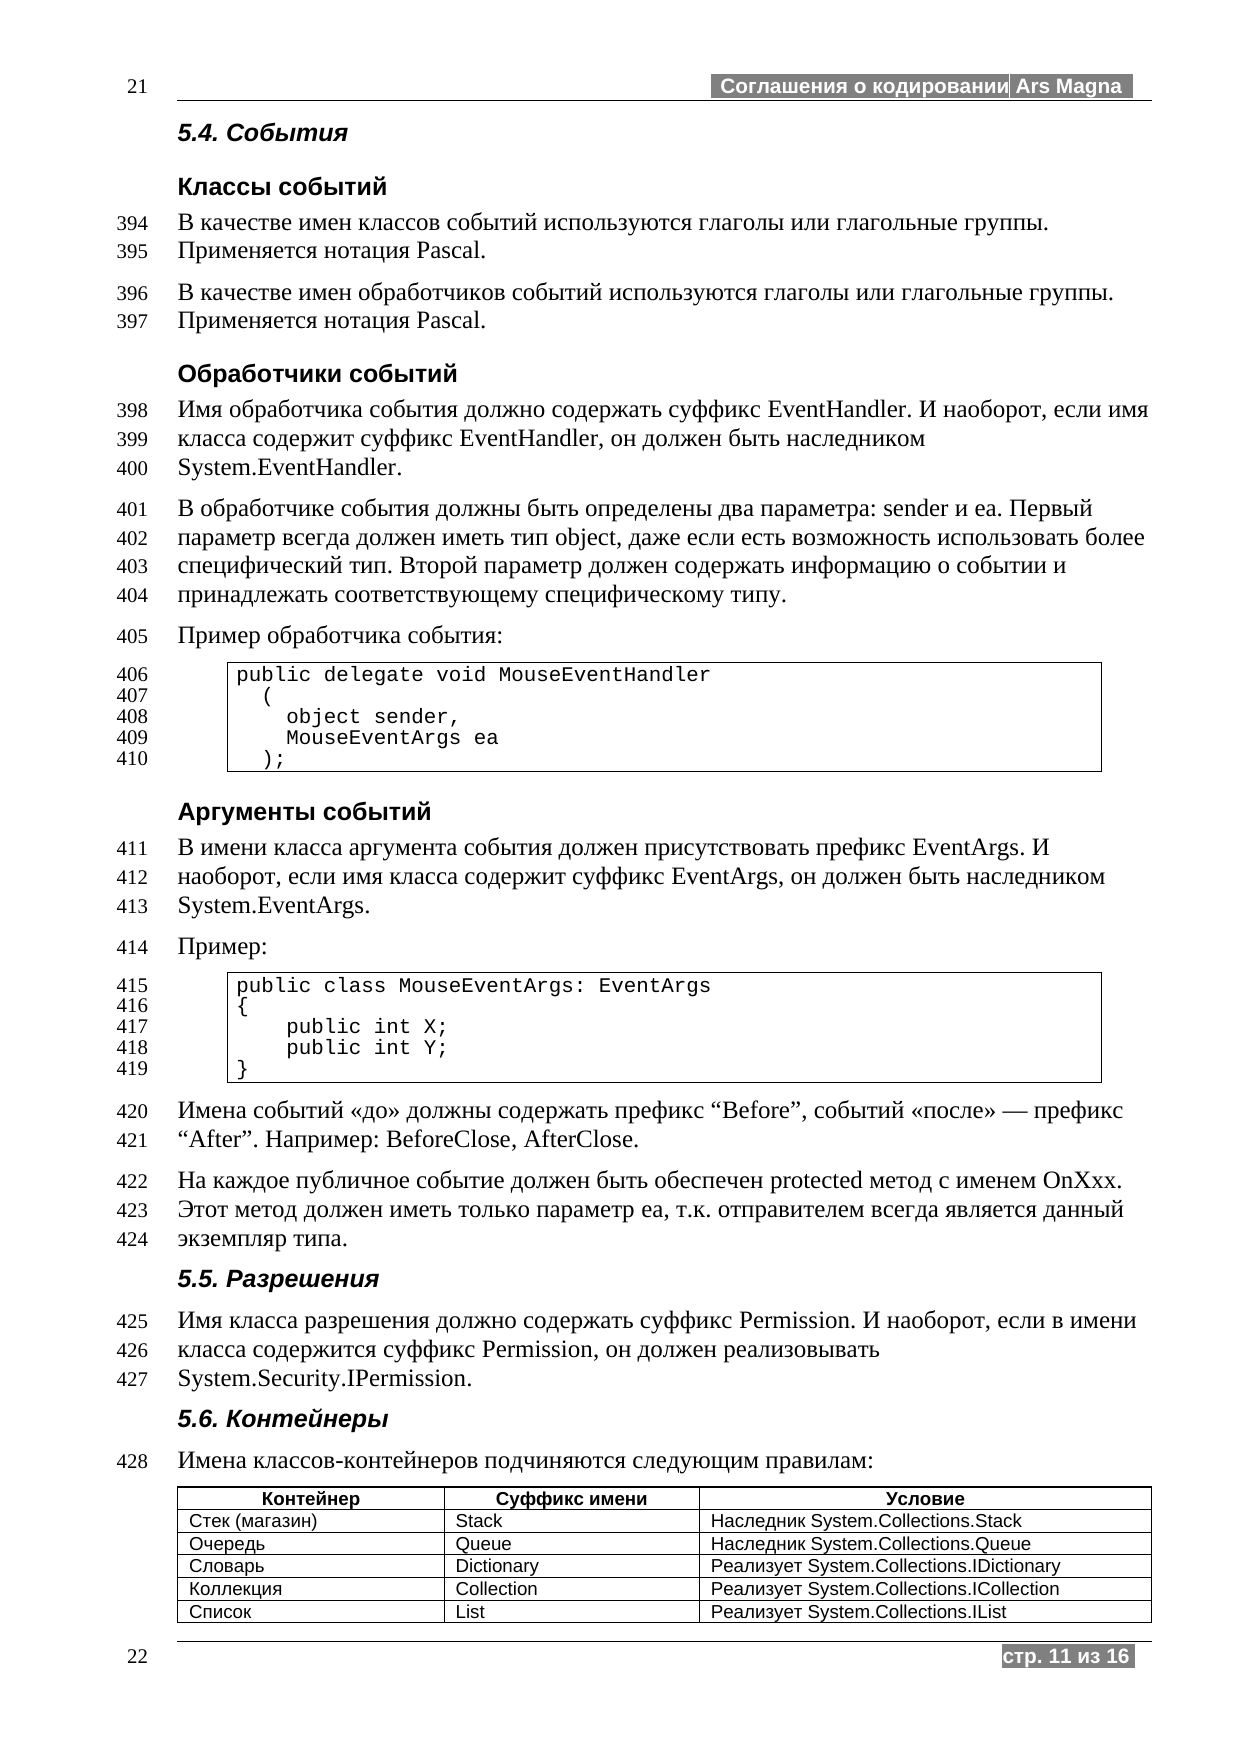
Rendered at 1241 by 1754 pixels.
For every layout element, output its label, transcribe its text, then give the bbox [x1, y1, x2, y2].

text public delegate void MouseEventHandler ( object sender, MouseEventArgs ea ); [228, 663, 1101, 771]
text Пример обработчика события: [177, 621, 1152, 649]
text public class MouseEventArgs: EventArgs { public int X; public int Y; } [228, 973, 1101, 1082]
text В обработчике события должны быть определены два параметра: sender и ea. Первый параметр всегда должен иметь тип object, даже если есть возможность использовать более специфический тип. Второй параметр должен содержать информацию о событии и принадлежать соответствующему специфическому типу. [177, 493, 1152, 608]
subtitle Контейнеры [177, 1404, 1152, 1433]
text В качестве имен классов событий используются глаголы или глагольные группы. Применяется нотация Pascal. [177, 207, 1152, 264]
subtitle Аргументы событий [177, 797, 1152, 826]
table_header Условие [700, 1488, 1151, 1509]
text В имени класса аргумента события должен присутствовать префикс EventArgs. И наоборот, если имя класса содержит суффикс EventArgs, он должен быть наследником System.EventArgs. [177, 832, 1152, 918]
text Имя класса разрешения должно содержать суффикс Permission. И наоборот, если в имени класса содержится суффикс Permission, он должен реализовывать System.Security.IPermission. [177, 1305, 1152, 1391]
table_cell List [445, 1601, 699, 1622]
text В качестве имен обработчиков событий используются глаголы или глагольные группы. Применяется нотация Pascal. [177, 277, 1152, 334]
table_cell Реализует System.Collections.IList [700, 1601, 1151, 1622]
subtitle Классы событий [177, 172, 1152, 201]
table_cell Стек (магазин) [178, 1510, 444, 1532]
table_header Суффикс имени [445, 1488, 699, 1509]
table_cell Реализует System.Collections.IDictionary [700, 1555, 1151, 1577]
subtitle Обработчики событий [177, 359, 1152, 388]
table_cell Список [178, 1601, 444, 1622]
table_cell Collection [445, 1578, 699, 1599]
subtitle Разрешения [177, 1264, 1152, 1293]
text Имена событий «до» должны содержать префикс “Before”, событий «после» — префикс “After”. Например: BeforeClose, AfterClose. [177, 1095, 1152, 1153]
text Имена классов-контейнеров подчиняются следующим правилам: [177, 1445, 1152, 1474]
table_cell Словарь [178, 1555, 444, 1577]
table_cell Dictionary [445, 1555, 699, 1577]
text На каждое публичное событие должен быть обеспечен protected метод с именем OnXxx. Этот метод должен иметь только параметр ea, т.к. отправителем всегда является данный экземпляр типа. [177, 1165, 1152, 1251]
text Пример: [177, 931, 1152, 960]
table_cell Очередь [178, 1533, 444, 1554]
table_cell Коллекция [178, 1578, 444, 1599]
table_cell Реализует System.Collections.ICollection [700, 1578, 1151, 1599]
table_header Контейнер [178, 1488, 444, 1509]
table_cell Наследник System.Collections.Stack [700, 1510, 1151, 1532]
table_cell Queue [445, 1533, 699, 1554]
table_cell Наследник System.Collections.Queue [700, 1533, 1151, 1554]
text Имя обработчика события должно содержать суффикс EventHandler. И наоборот, если имя класса содержит суффикс EventHandler, он должен быть наследником System.EventHandler. [177, 394, 1152, 481]
table_cell Stack [445, 1510, 699, 1532]
subtitle События [177, 118, 1152, 147]
